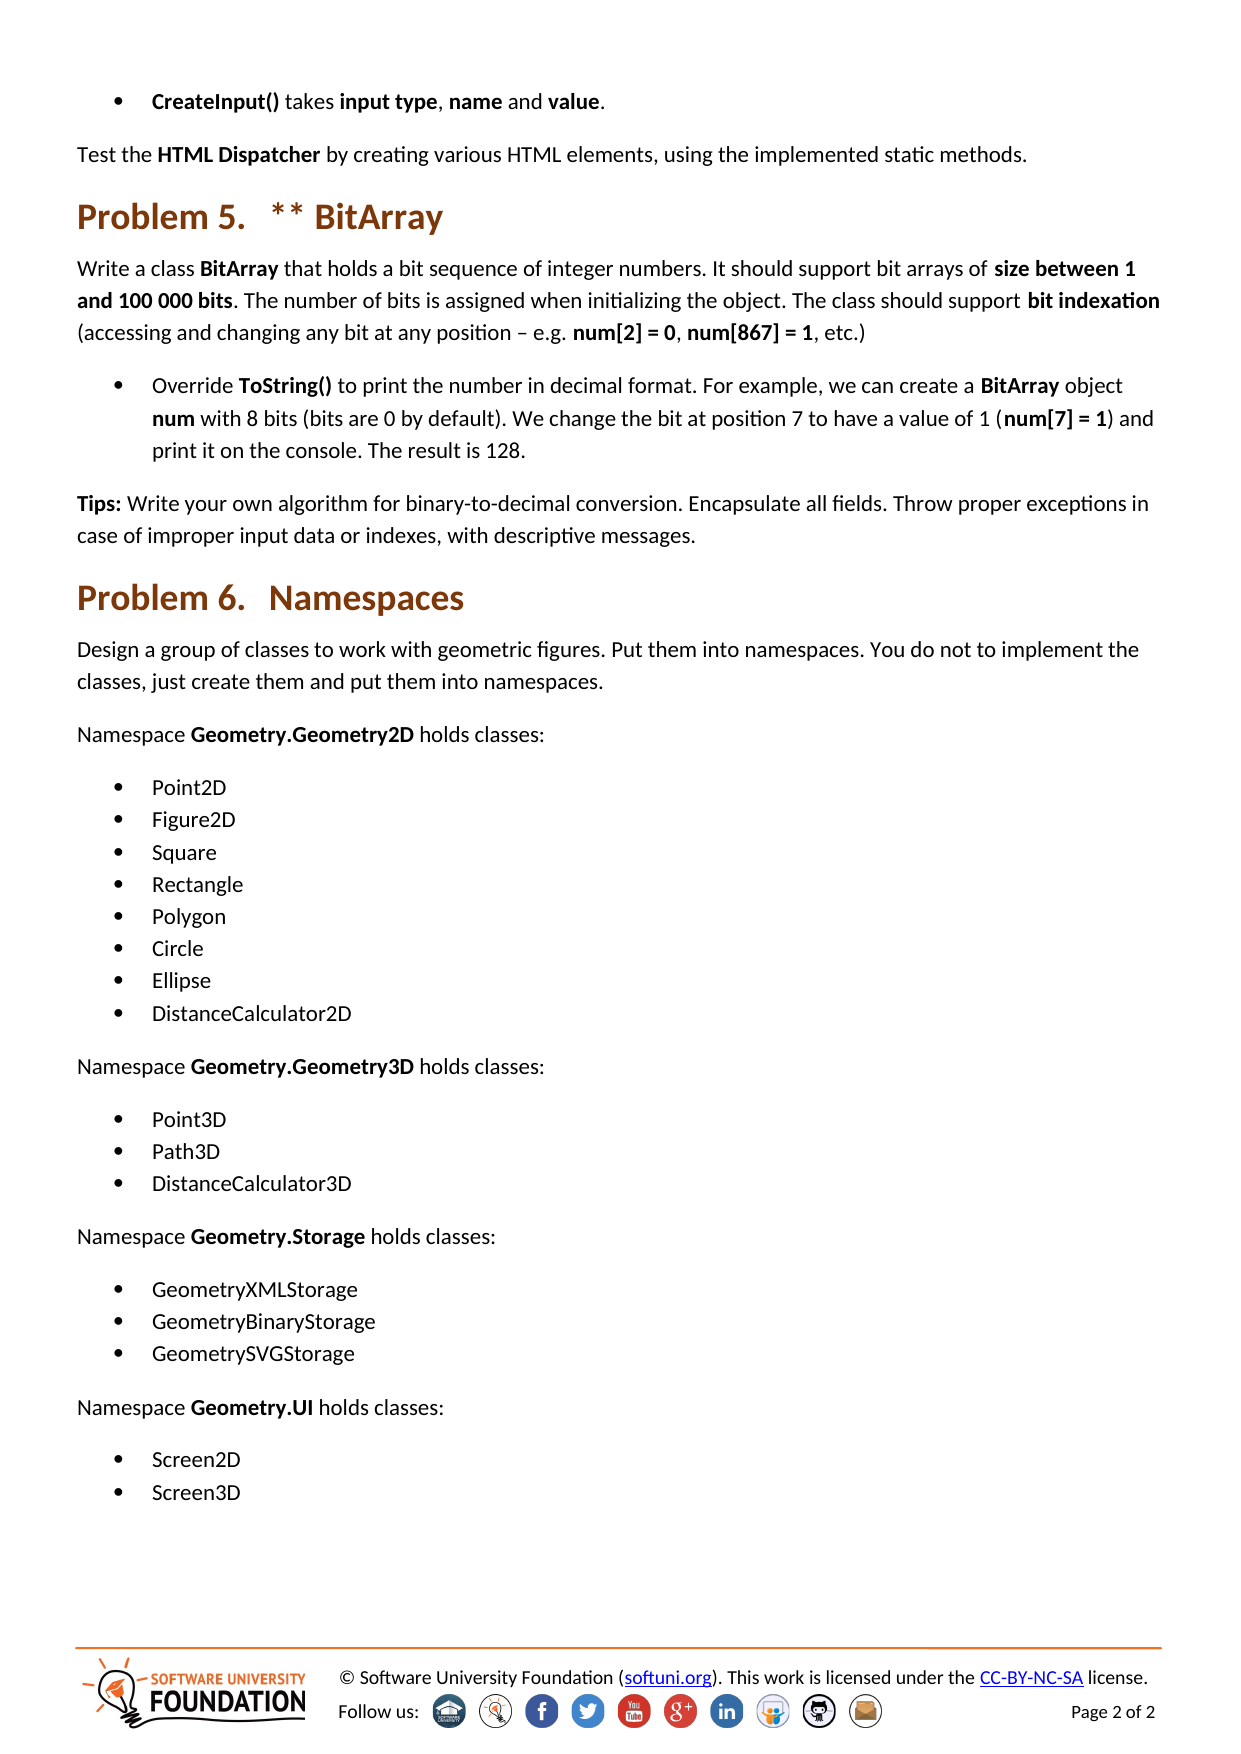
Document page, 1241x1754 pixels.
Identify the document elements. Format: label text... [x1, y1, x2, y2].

text Namespace Geometry.UI holds classes: [77, 1393, 1163, 1421]
list Override ToString() to print the number in decimal format. For example, we can create a BitArray object num with 8 bits (bits are 0 by default). We change the bit at position 7 to have a value of 1 (num[7] = 1) and print it on the console. The result is 128. [114, 372, 1163, 464]
text Namespace Geometry.Geometry3D holds classes: [77, 1052, 1163, 1080]
subtitle ** BitArray [77, 193, 1163, 239]
text Namespace Geometry.Storage holds classes: [77, 1222, 1163, 1250]
list Rectangle [114, 870, 1163, 898]
picture [525, 1694, 559, 1728]
list Point2D [114, 773, 1163, 801]
list Ellipse [114, 967, 1163, 994]
list Screen3D [114, 1478, 1163, 1506]
text Design a group of classes to work with geometric figures. Put them into namespaces. You do not to implement the classes, just create them and put them into namespaces. [77, 635, 1163, 695]
picture [81, 1656, 305, 1729]
list GeometryBinaryStorage [114, 1307, 1163, 1335]
picture [849, 1694, 882, 1728]
picture [710, 1694, 744, 1728]
picture [617, 1694, 651, 1728]
picture [756, 1694, 790, 1728]
list Square [114, 838, 1163, 866]
list DistanceCalculator2D [114, 999, 1163, 1027]
list Path3D [114, 1137, 1163, 1165]
subtitle Namespaces [77, 574, 1163, 620]
list CreateInput() takes input type, name and value. [114, 87, 1163, 115]
list Figure2D [114, 806, 1163, 834]
picture [432, 1694, 466, 1728]
text Tips: Write your own algorithm for binary-to-decimal conversion. Encapsulate all fields. Throw proper exceptions in case of improper input data or indexes, with descriptive messages. [77, 489, 1163, 549]
list Screen2D [114, 1446, 1163, 1474]
text Test the HTML Dispatcher by creating various HTML elements, using the implemented static methods. [77, 140, 1163, 168]
picture [571, 1694, 605, 1728]
list Point3D [114, 1105, 1163, 1133]
list GeometrySVGStorage [114, 1339, 1163, 1368]
list Circle [114, 934, 1163, 962]
picture [479, 1694, 512, 1728]
picture [664, 1694, 697, 1728]
text Write a class BitArray that holds a bit sequence of integer numbers. It should support bit arrays of size between 1 and 100 000 bits. The number of bits is assigned when initializing the object. The class should support bit indexation (accessing and changing any bit at any position – e.g. num[2] = 0, num[867] = 1, etc.) [77, 254, 1163, 347]
list DistanceCalculator3D [114, 1169, 1163, 1197]
list Polygon [114, 902, 1163, 930]
list GeometryXMLStorage [114, 1275, 1163, 1303]
text Namespace Geometry.Geometry2D holds classes: [77, 720, 1163, 748]
picture [802, 1694, 836, 1728]
